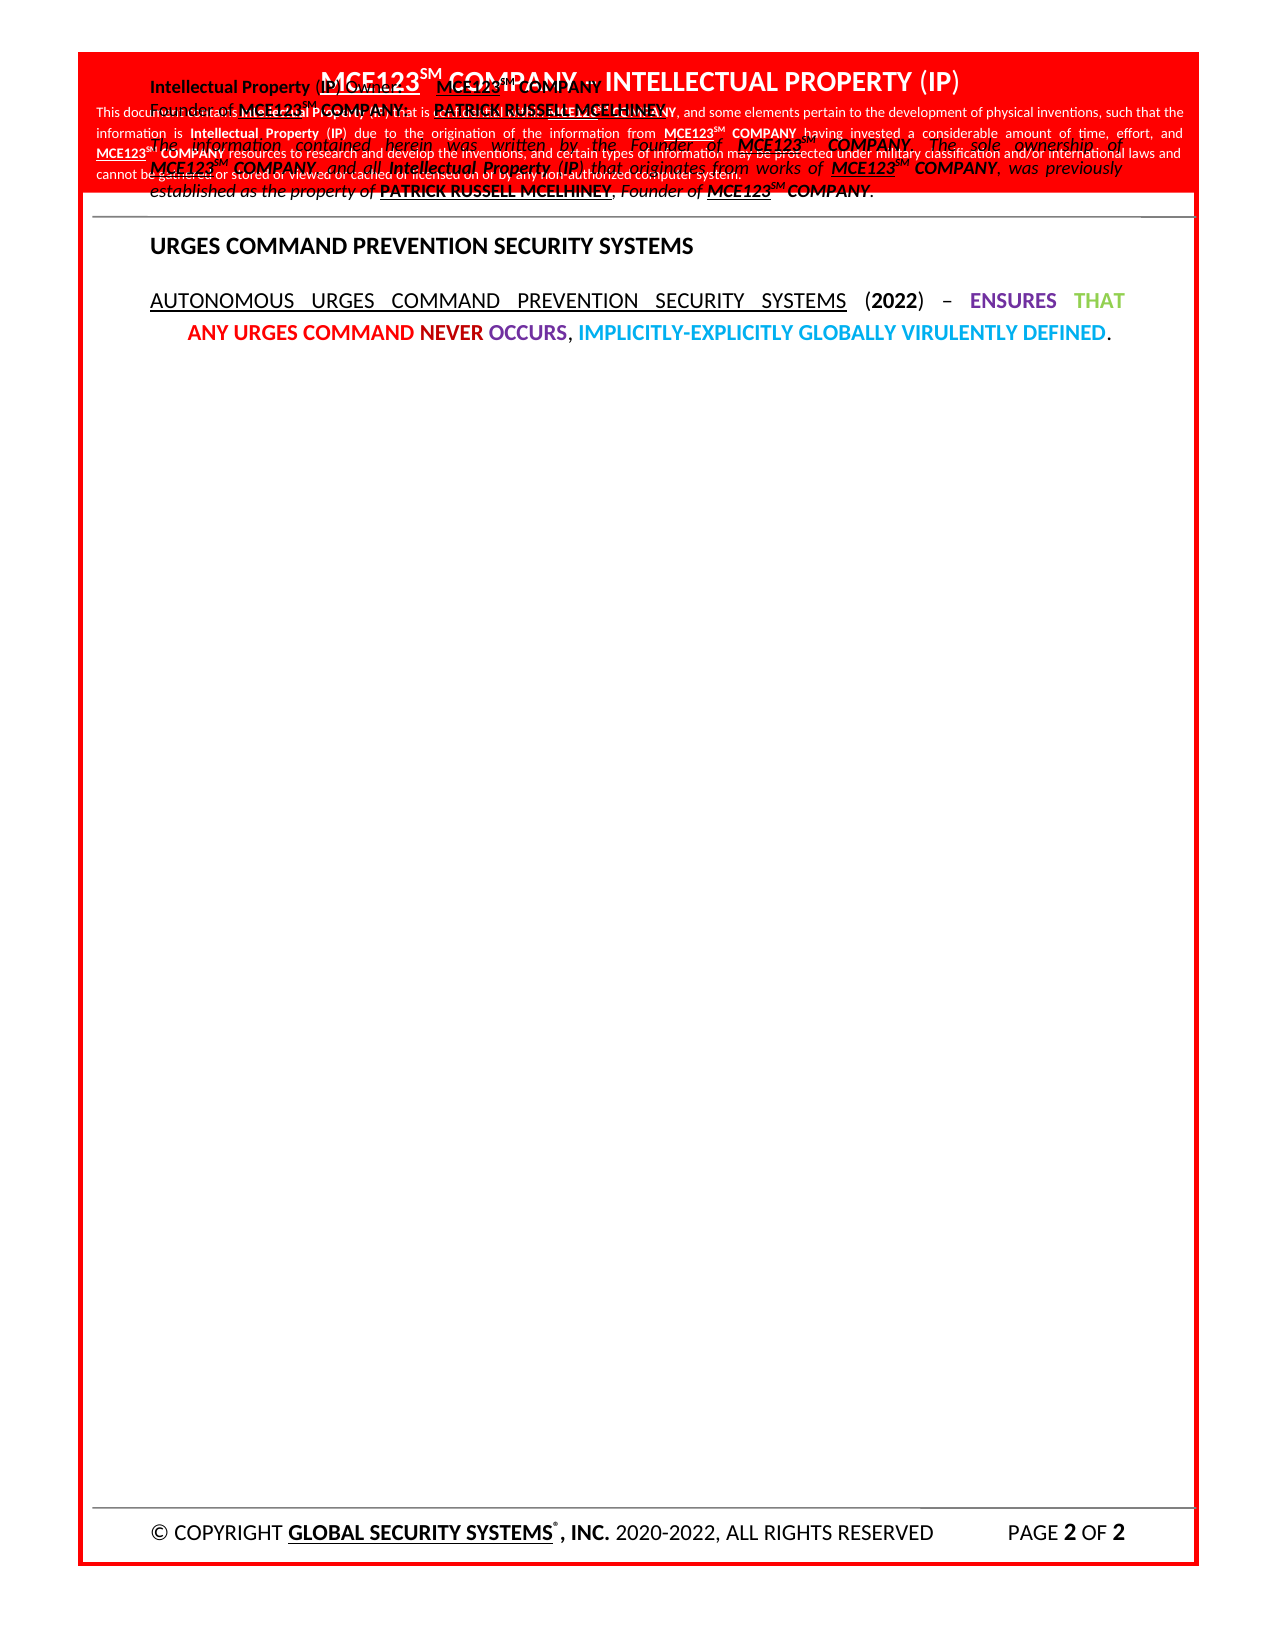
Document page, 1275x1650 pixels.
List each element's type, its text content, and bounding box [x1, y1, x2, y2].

text AUTONOMOUS URGES COMMAND PREVENTION SECURITY SYSTEMS (2022) – ENSURES THAT ANY URGES COMMAND NEVER OCCURS, IMPLICITLY-EXPLICITLY GLOBALLY VIRULENTLY DEFINED. [150, 286, 1125, 346]
text URGES COMMAND PREVENTION SECURITY SYSTEMS [150, 230, 1125, 261]
